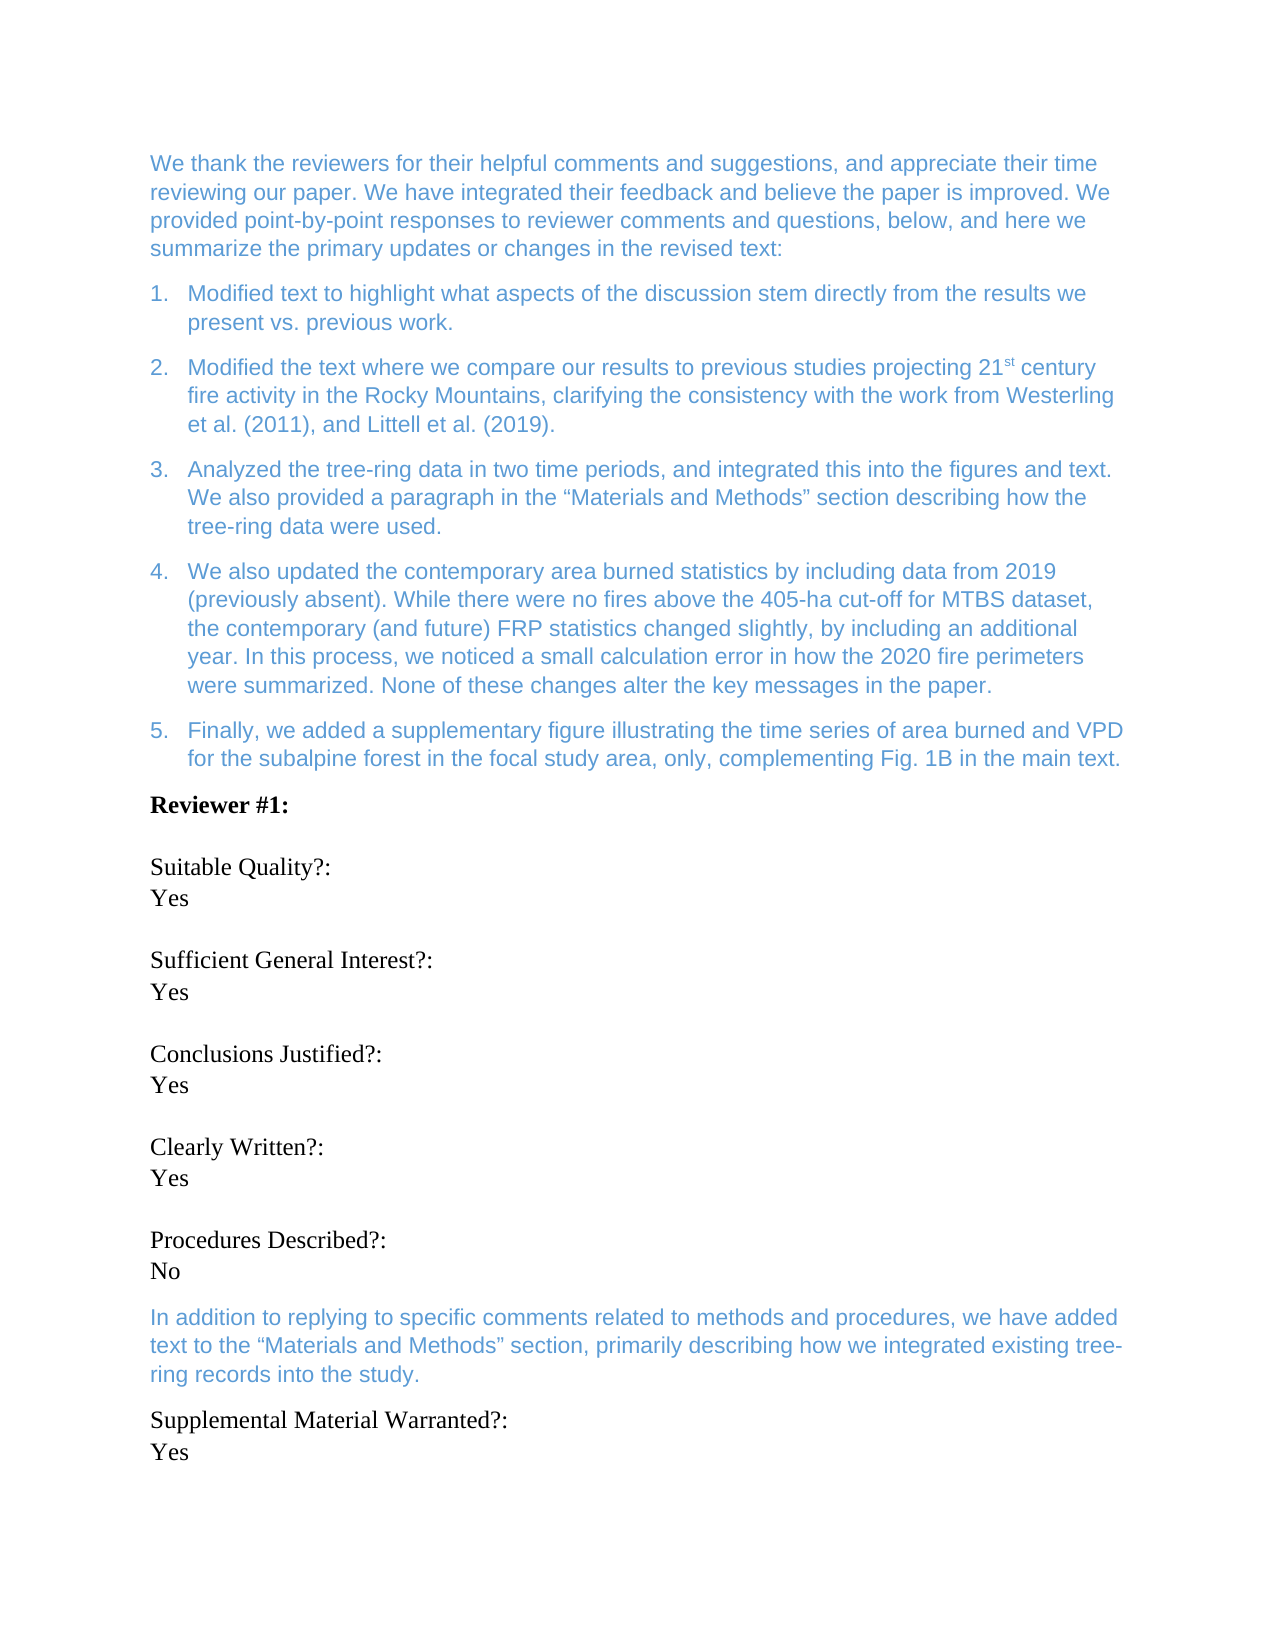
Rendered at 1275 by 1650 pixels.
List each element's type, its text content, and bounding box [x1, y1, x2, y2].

text We thank the reviewers for their helpful comments and suggestions, and appreciate their time reviewing our paper. We have integrated their feedback and believe the paper is improved. We provided point-by-point responses to reviewer comments and questions, below, and here we summarize the primary updates or changes in the revised text: [150, 150, 1125, 262]
list Modified the text where we compare our results to previous studies projecting 21st century fire activity in the Rocky Mountains, clarifying the consistency with the work from Westerling et al. (2011), and Littell et al. (2019). [150, 354, 1125, 437]
list We also updated the contemporary area burned statistics by including data from 2019 (previously absent). While there were no fires above the 405-ha cut-off for MTBS dataset, the contemporary (and future) FRP statistics changed slightly, by including an additional year. In this process, we noticed a small calculation error in how the 2020 fire perimeters were summarized. None of these changes alter the key messages in the paper. [150, 558, 1125, 698]
text Reviewer #1: Suitable Quality?: Yes Sufficient General Interest?: Yes Conclusions Justified?: Yes Clearly Written?: Yes Procedures Described?: No [150, 790, 1125, 1285]
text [150, 1406, 1125, 1496]
list Modified text to highlight what aspects of the discussion stem directly from the results we present vs. previous work. [150, 280, 1125, 335]
list Analyzed the tree-ring data in two time periods, and integrated this into the figures and text. We also provided a paragraph in the “Materials and Methods” section describing how the tree-ring data were used. [150, 456, 1125, 539]
list Finally, we added a supplementary figure illustrating the time series of area burned and VPD for the subalpine forest in the focal study area, only, complementing Fig. 1B in the main text. [150, 717, 1125, 772]
text In addition to replying to specific comments related to methods and procedures, we have added text to the “Materials and Methods” section, primarily describing how we integrated existing tree-ring records into the study. [150, 1304, 1125, 1387]
